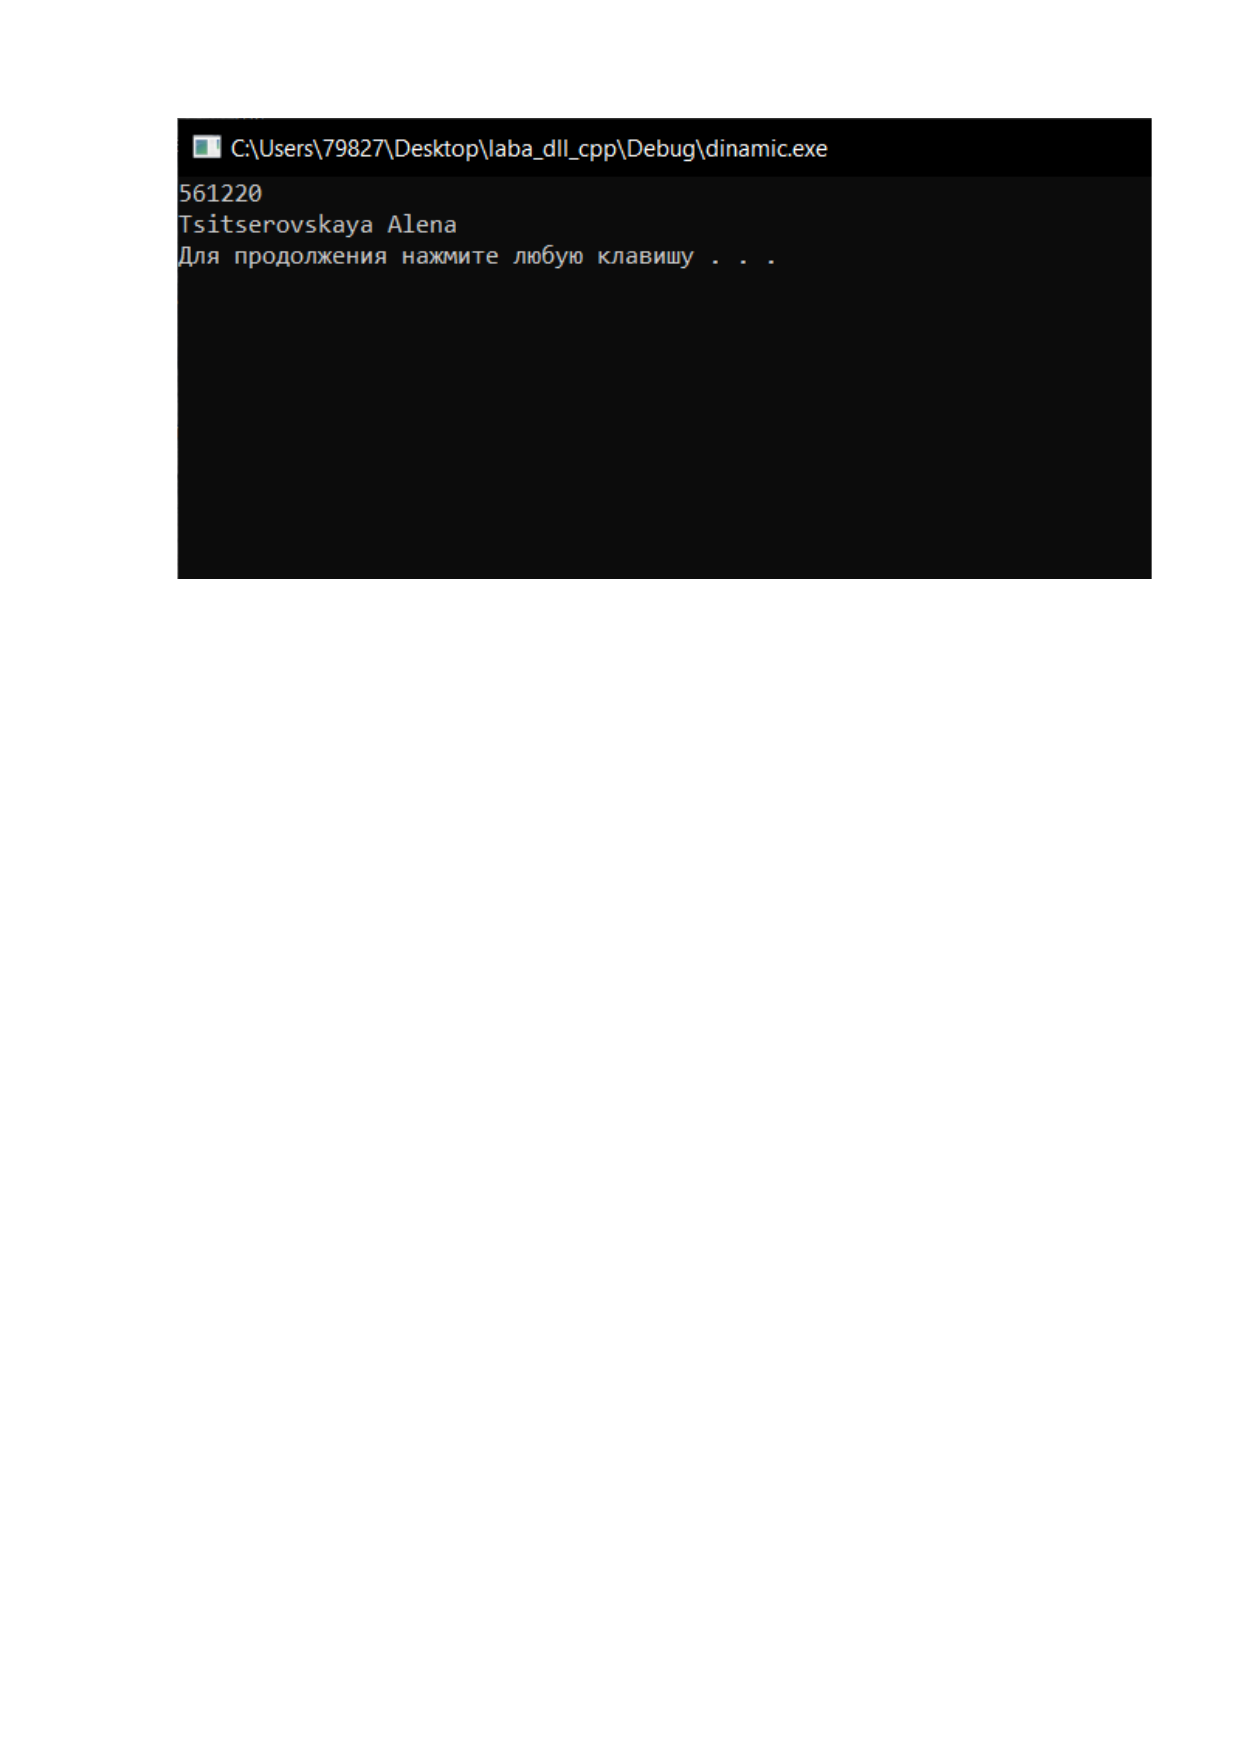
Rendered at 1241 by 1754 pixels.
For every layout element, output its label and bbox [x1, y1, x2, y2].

picture [177, 118, 1152, 579]
